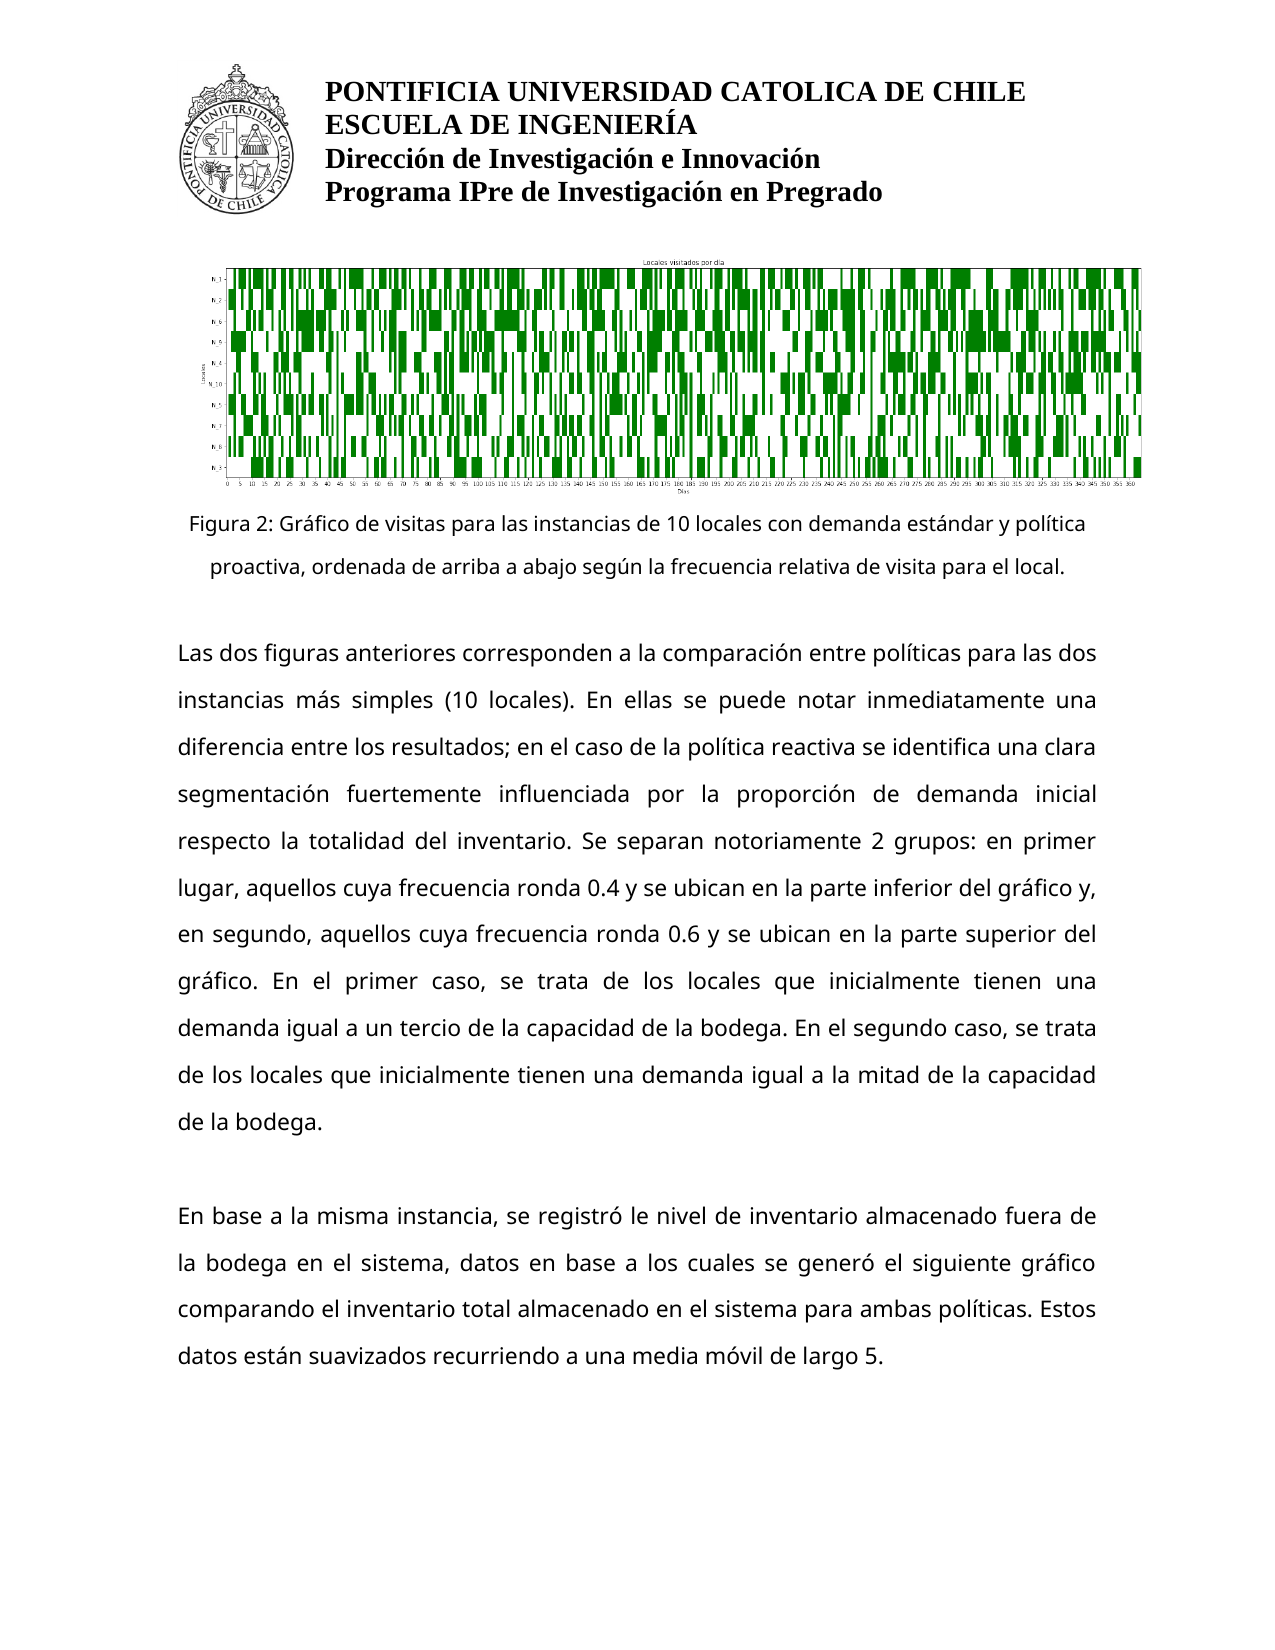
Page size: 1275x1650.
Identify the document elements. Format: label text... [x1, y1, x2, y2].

text Figura 2: Gráfico de visitas para las instancias de 10 locales con demanda estándar y política proactiva, ordenada de arriba a abajo según la frecuencia relativa de visita para el local. [177, 496, 1098, 580]
text En base a la misma instancia, se registró le nivel de inventario almacenado fuera de la bodega en el sistema, datos en base a los cuales se generó el siguiente gráfico comparando el inventario total almacenado en el sistema para ambas políticas. Estos datos están suavizados recurriendo a una media móvil de largo 5. [177, 1199, 1098, 1371]
picture [177, 60, 294, 217]
text Las dos figuras anteriores corresponden a la comparación entre políticas para las dos instancias más simples (10 locales). En ellas se puede notar inmediatamente una diferencia entre los resultados; en el caso de la política reactiva se identifica una clara segmentación fuertemente influenciada por la proporción de demanda inicial respecto la totalidad del inventario. Se separan notoriamente 2 grupos: en primer lugar, aquellos cuya frecuencia ronda 0.4 y se ubican en la parte inferior del gráfico y, en segundo, aquellos cuya frecuencia ronda 0.6 y se ubican en la parte superior del gráfico. En el primer caso, se trata de los locales que inicialmente tienen una demanda igual a un tercio de la capacidad de la bodega. En el segundo caso, se trata de los locales que inicialmente tienen una demanda igual a la mitad de la capacidad de la bodega. [177, 637, 1098, 1137]
picture [177, 236, 1153, 496]
